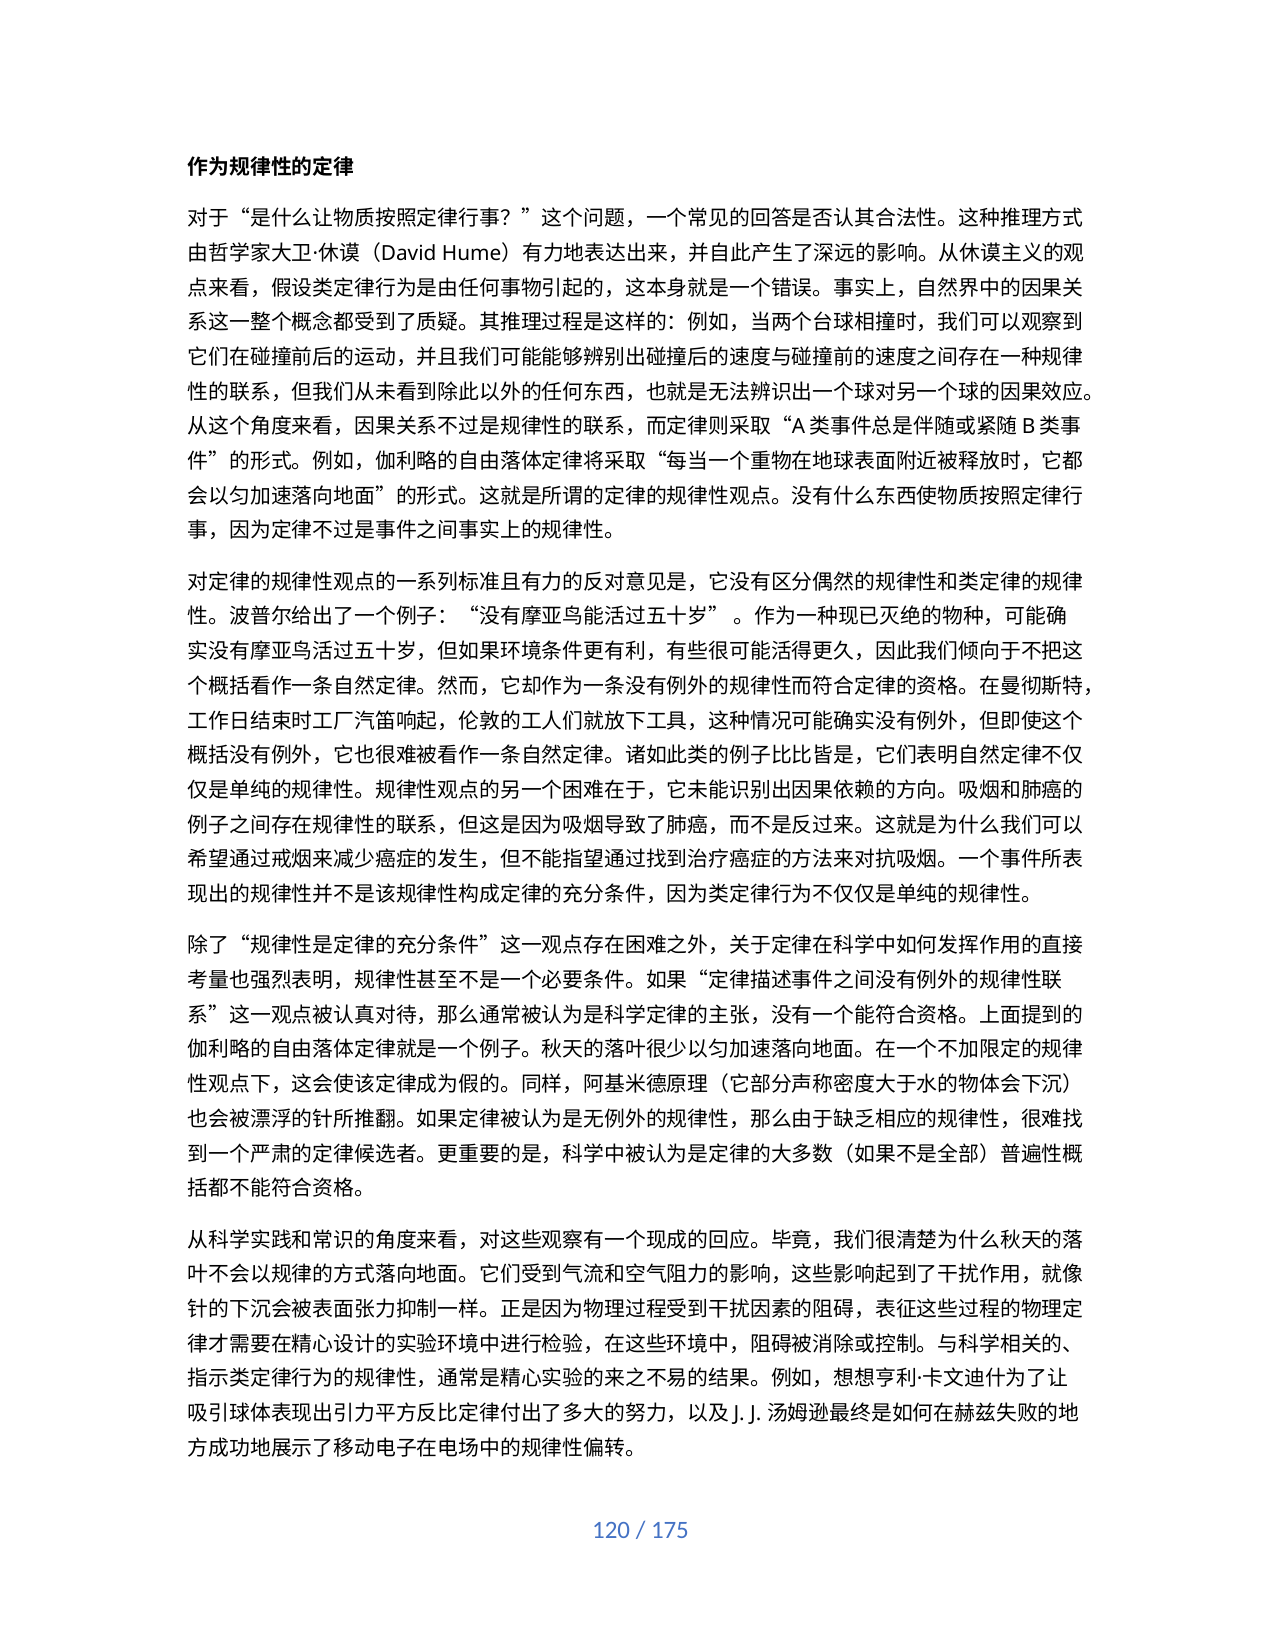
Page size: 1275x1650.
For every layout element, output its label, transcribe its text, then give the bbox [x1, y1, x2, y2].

text 除了“规律性是定律的充分条件”这一观点存在困难之外，关于定律在科学中如何发挥作用的直接考量也强烈表明，规律性甚至不是一个必要条件。如果“定律描述事件之间没有例外的规律性联系”这一观点被认真对待，那么通常被认为是科学定律的主张，没有一个能符合资格。上面提到的伽利略的自由落体定律就是一个例子。秋天的落叶很少以匀加速落向地面。在一个不加限定的规律性观点下，这会使该定律成为假的。同样，阿基米德原理（它部分声称密度大于水的物体会下沉）也会被漂浮的针所推翻。如果定律被认为是无例外的规律性，那么由于缺乏相应的规律性，很难找到一个严肃的定律候选者。更重要的是，科学中被认为是定律的大多数（如果不是全部）普遍性概括都不能符合资格。 [187, 929, 1087, 1202]
text 作为规律性的定律 [187, 150, 1087, 180]
text 对定律的规律性观点的一系列标准且有力的反对意见是，它没有区分偶然的规律性和类定律的规律性。波普尔给出了一个例子：“没有摩亚鸟能活过五十岁” 。作为一种现已灭绝的物种，可能确实没有摩亚鸟活过五十岁，但如果环境条件更有利，有些很可能活得更久，因此我们倾向于不把这个概括看作一条自然定律。然而，它却作为一条没有例外的规律性而符合定律的资格。在曼彻斯特，工作日结束时工厂汽笛响起，伦敦的工人们就放下工具，这种情况可能确实没有例外，但即使这个概括没有例外，它也很难被看作一条自然定律。诸如此类的例子比比皆是，它们表明自然定律不仅仅是单纯的规律性。规律性观点的另一个困难在于，它未能识别出因果依赖的方向。吸烟和肺癌的例子之间存在规律性的联系，但这是因为吸烟导致了肺癌，而不是反过来。这就是为什么我们可以希望通过戒烟来减少癌症的发生，但不能指望通过找到治疗癌症的方法来对抗吸烟。一个事件所表现出的规律性并不是该规律性构成定律的充分条件，因为类定律行为不仅仅是单纯的规律性。 [187, 565, 1087, 907]
text 对于“是什么让物质按照定律行事？”这个问题，一个常见的回答是否认其合法性。这种推理方式由哲学家大卫·休谟（David Hume）有力地表达出来，并自此产生了深远的影响。从休谟主义的观点来看，假设类定律行为是由任何事物引起的，这本身就是一个错误。事实上，自然界中的因果关系这一整个概念都受到了质疑。其推理过程是这样的：例如，当两个台球相撞时，我们可以观察到它们在碰撞前后的运动，并且我们可能能够辨别出碰撞后的速度与碰撞前的速度之间存在一种规律性的联系，但我们从未看到除此以外的任何东西，也就是无法辨识出一个球对另一个球的因果效应。从这个角度来看，因果关系不过是规律性的联系，而定律则采取“A类事件总是伴随或紧随B类事件”的形式。例如，伽利略的自由落体定律将采取“每当一个重物在地球表面附近被释放时，它都会以匀加速落向地面”的形式。这就是所谓的定律的规律性观点。没有什么东西使物质按照定律行事，因为定律不过是事件之间事实上的规律性。 [187, 201, 1087, 544]
text 从科学实践和常识的角度来看，对这些观察有一个现成的回应。毕竟，我们很清楚为什么秋天的落叶不会以规律的方式落向地面。它们受到气流和空气阻力的影响，这些影响起到了干扰作用，就像针的下沉会被表面张力抑制一样。正是因为物理过程受到干扰因素的阻碍，表征这些过程的物理定律才需要在精心设计的实验环境中进行检验，在这些环境中，阻碍被消除或控制。与科学相关的、指示类定律行为的规律性，通常是精心实验的来之不易的结果。例如，想想亨利·卡文迪什为了让吸引球体表现出引力平方反比定律付出了多大的努力，以及J. J. 汤姆逊最终是如何在赫兹失败的地方成功地展示了移动电子在电场中的规律性偏转。 [187, 1223, 1087, 1461]
